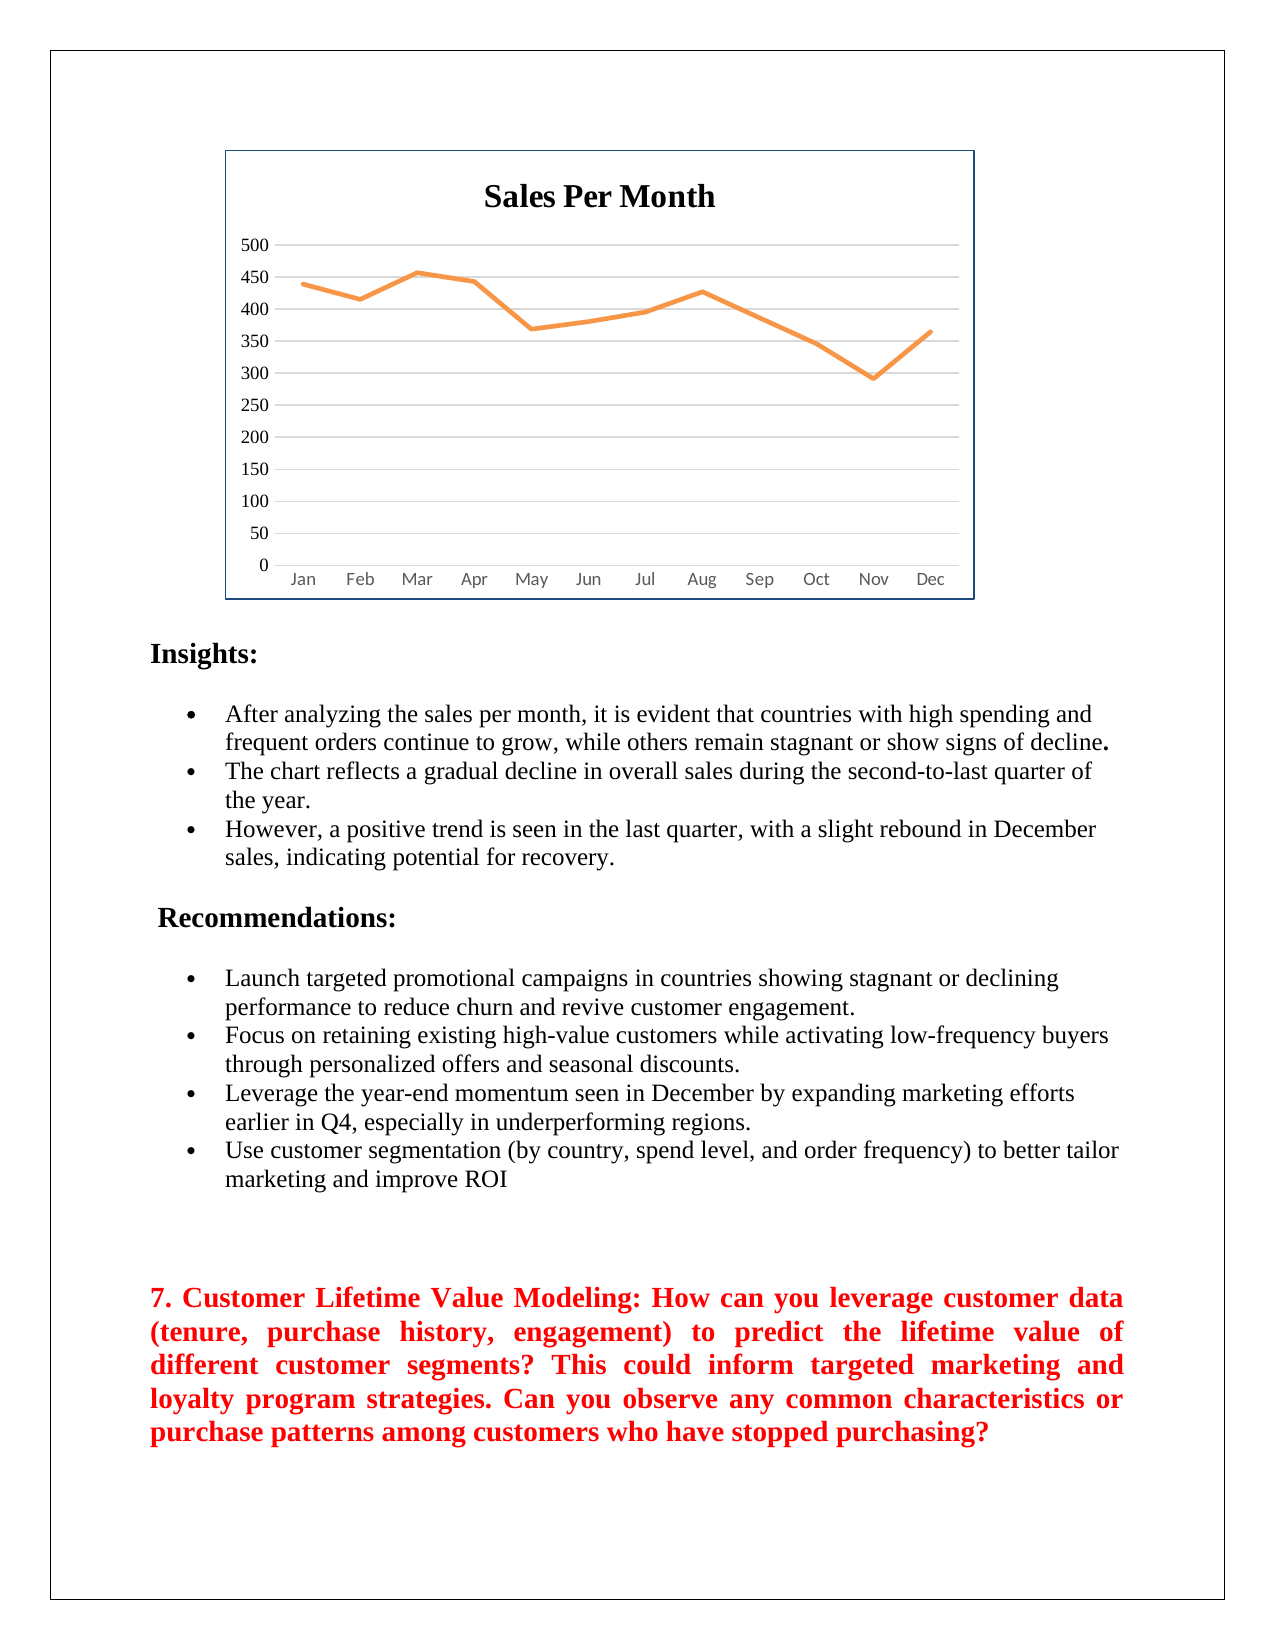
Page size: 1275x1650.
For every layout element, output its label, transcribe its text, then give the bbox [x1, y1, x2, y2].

list Use customer segmentation (by country, spend level, and order frequency) to better tailor marketing and improve ROI [187, 1136, 1125, 1193]
text Insights: [150, 636, 1125, 669]
list The chart reflects a gradual decline in overall sales during the second-to-last quarter of the year. [187, 756, 1125, 814]
list However, a positive trend is seen in the last quarter, with a slight rebound in December sales, indicating potential for recovery. [187, 814, 1125, 871]
list Focus on retaining existing high-value customers while activating low-frequency buyers through personalized offers and seasonal discounts. [187, 1021, 1125, 1078]
text 7. Customer Lifetime Value Modeling: How can you leverage customer data (tenure, purchase history, engagement) to predict the lifetime value of different customer segments? This could inform targeted marketing and loyalty program strategies. Can you observe any common characteristics or purchase patterns among customers who have stopped purchasing? [150, 1280, 1125, 1448]
list Launch targeted promotional campaigns in countries showing stagnant or declining performance to reduce churn and revive customer engagement. [187, 963, 1125, 1021]
list After analyzing the sales per month, it is evident that countries with high spending and frequent orders continue to grow, while others remain stagnant or show signs of decline. [187, 699, 1125, 756]
text Recommendations: [150, 900, 1125, 934]
list Leverage the year-end momentum seen in December by expanding marketing efforts earlier in Q4, especially in underperforming regions. [187, 1078, 1125, 1136]
